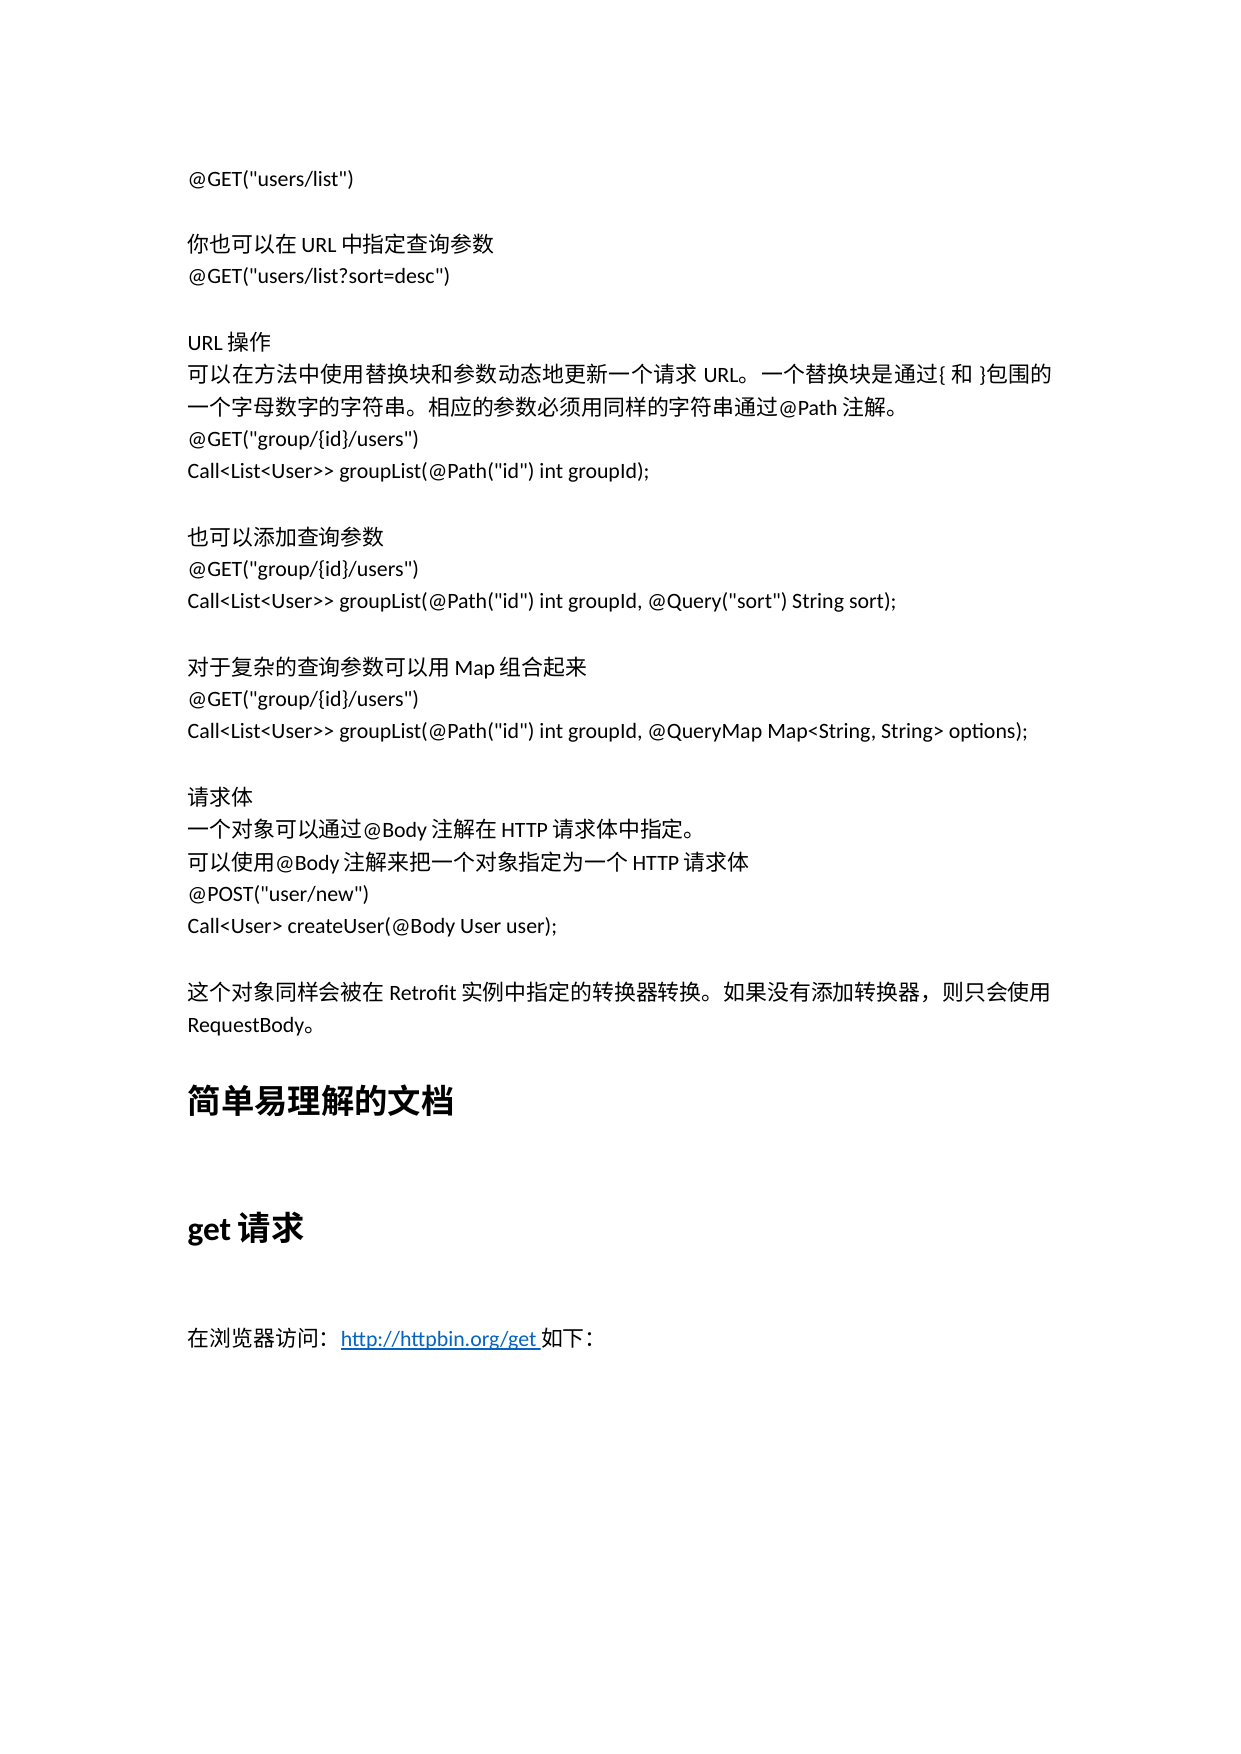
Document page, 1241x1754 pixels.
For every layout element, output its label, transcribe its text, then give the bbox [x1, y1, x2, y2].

text @GET("users/list") [187, 162, 1053, 194]
text 对于复杂的查询参数可以用Map组合起来 [187, 649, 1053, 682]
text @POST("user/new") [187, 877, 1053, 909]
text @GET("group/{id}/users") [187, 422, 1053, 454]
text Call<User> createUser(@Body User user); [187, 909, 1053, 942]
text @GET("group/{id}/users") [187, 552, 1053, 584]
text @GET("group/{id}/users") [187, 682, 1053, 714]
text URL操作 [187, 324, 1053, 357]
text Call<List<User>> groupList(@Path("id") int groupId, @QueryMap Map<String, String> options); [187, 714, 1053, 747]
text Call<List<User>> groupList(@Path("id") int groupId); [187, 454, 1053, 487]
text 请求体 [187, 779, 1053, 812]
text 你也可以在URL中指定查询参数 [187, 227, 1053, 259]
text 可以在方法中使用替换块和参数动态地更新一个请求URL。一个替换块是通过{ 和 }包围的一个字母数字的字符串。相应的参数必须用同样的字符串通过@Path注解。 [187, 357, 1053, 422]
text 可以使用@Body注解来把一个对象指定为一个HTTP请求体 [187, 844, 1053, 877]
subtitle 简单易理解的文档 [187, 1067, 1053, 1132]
subtitle get请求 [187, 1194, 1053, 1259]
text Call<List<User>> groupList(@Path("id") int groupId, @Query("sort") String sort); [187, 584, 1053, 617]
text @GET("users/list?sort=desc") [187, 259, 1053, 292]
text 也可以添加查询参数 [187, 519, 1053, 552]
text 在浏览器访问：http://httpbin.org/get如下： [187, 1321, 1053, 1353]
text 一个对象可以通过@Body注解在HTTP请求体中指定。 [187, 812, 1053, 844]
text 这个对象同样会被在Retrofit实例中指定的转换器转换。如果没有添加转换器，则只会使用RequestBody。 [187, 974, 1053, 1039]
